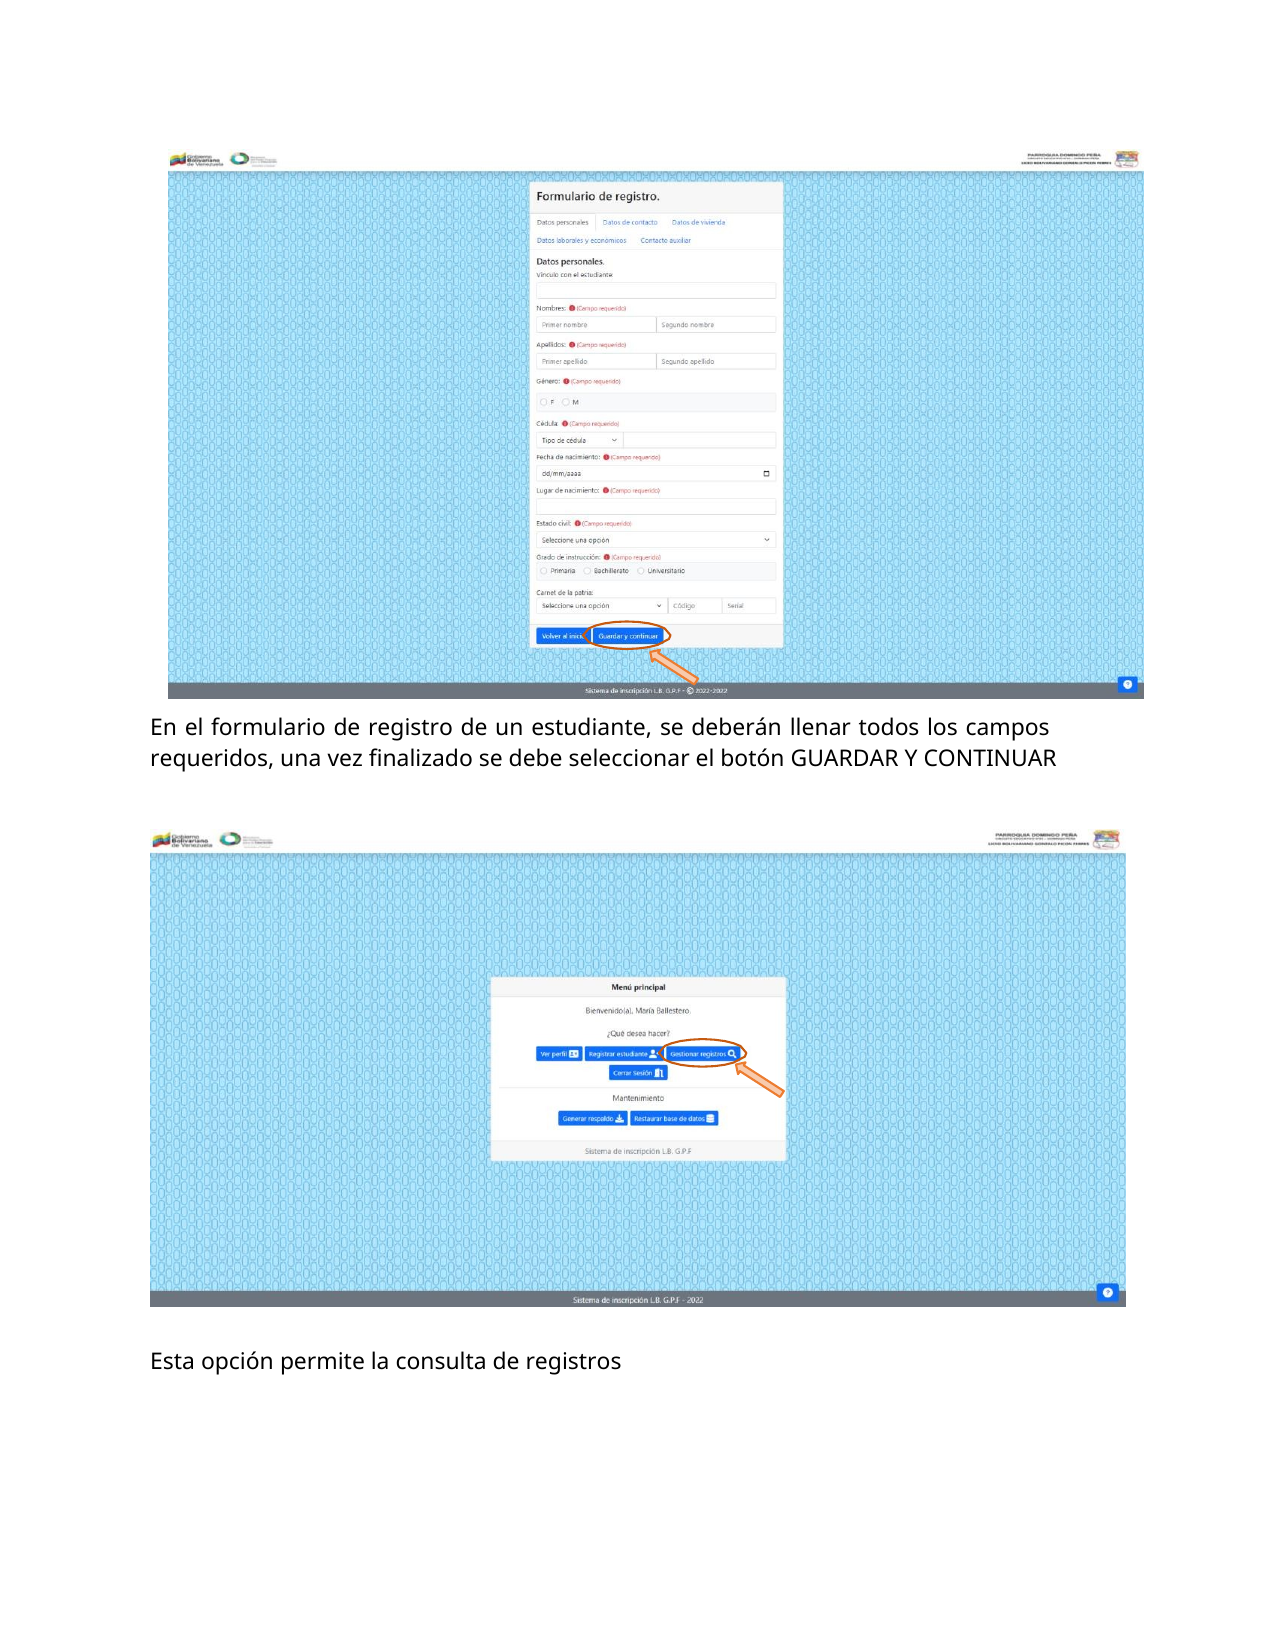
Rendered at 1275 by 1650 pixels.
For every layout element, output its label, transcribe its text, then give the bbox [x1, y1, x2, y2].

picture [150, 829, 1126, 1307]
text Esta opción permite la consulta de registros [150, 1345, 1173, 1376]
text En el formulario de registro de un estudiante, se deberán llenar todos los campos requeridos, una vez finalizado se debe seleccionar el botón GUARDAR Y CONTINUAR [150, 711, 1157, 773]
picture [168, 149, 1144, 699]
